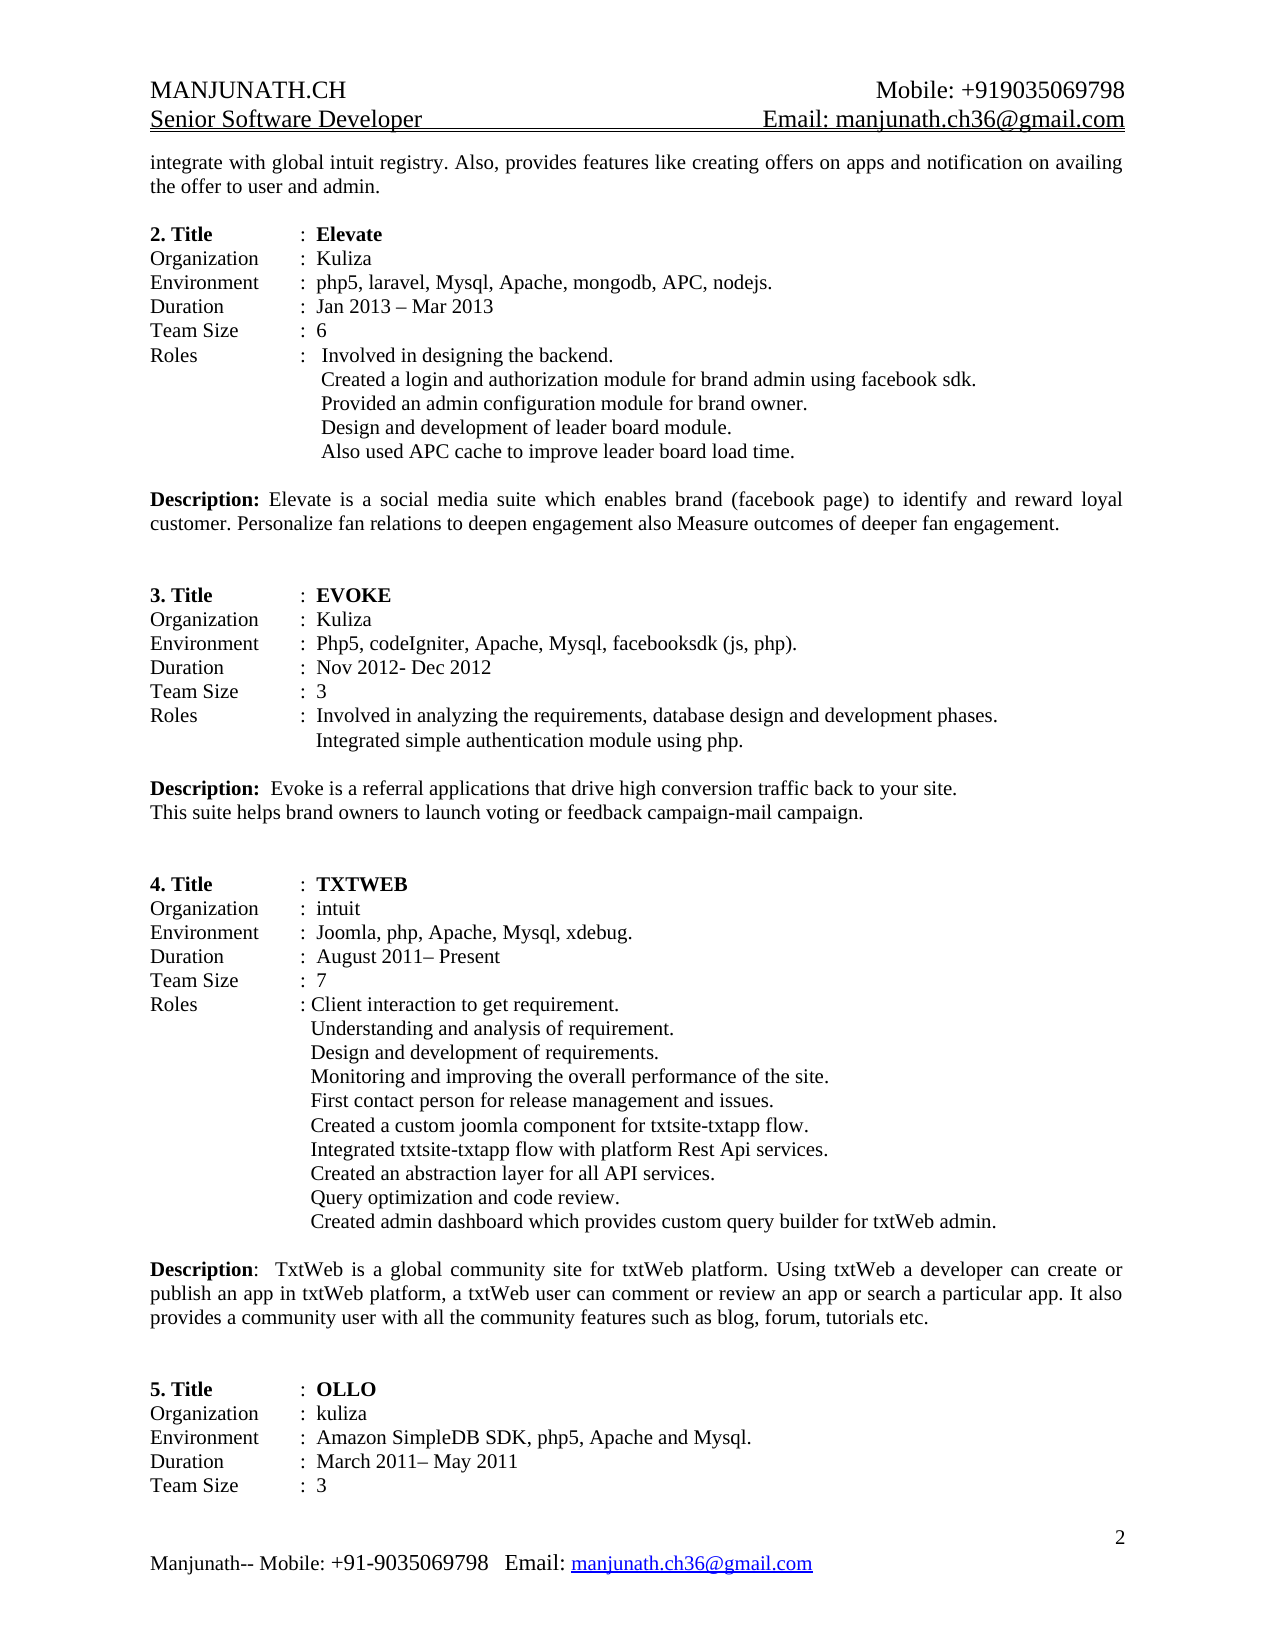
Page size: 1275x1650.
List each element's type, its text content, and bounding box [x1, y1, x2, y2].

subtitle Team Size : 6 [150, 318, 1125, 342]
subtitle 2. Title : Elevate [150, 222, 1125, 246]
subtitle Design and development of requirements. [150, 1040, 1125, 1064]
text This suite helps brand owners to launch voting or feedback campaign-mail campaign. [150, 800, 1125, 824]
subtitle Created admin dashboard which provides custom query builder for txtWeb admin. [150, 1209, 1125, 1233]
subtitle 4. Title : TXTWEB [150, 872, 1125, 896]
text Duration : Jan 2013 – Mar 2013 [150, 294, 1125, 318]
subtitle Team Size : 7 [150, 968, 1125, 992]
subtitle Integrated txtsite-txtapp flow with platform Rest Api services. [150, 1137, 1125, 1161]
subtitle Roles : Involved in analyzing the requirements, database design and development phases. [150, 703, 1125, 727]
subtitle Organization : Kuliza [150, 246, 1125, 270]
subtitle Created a custom joomla component for txtsite-txtapp flow. [150, 1112, 1125, 1137]
subtitle Roles : Involved in designing the backend. [150, 342, 1125, 367]
subtitle Description: TxtWeb is a global community site for txtWeb platform. Using txtWeb a developer can create or publish an app in txtWeb platform, a txtWeb user can comment or review an app or search a particular app. It also provides a community user with all the community features such as blog, forum, tutorials etc. [150, 1257, 1125, 1329]
text Organization : kuliza [150, 1401, 1125, 1425]
text Also used APC cache to improve leader board load time. [150, 439, 1125, 463]
text Provided an admin configuration module for brand owner. [150, 391, 1125, 415]
text Duration : March 2011– May 2011 [150, 1449, 1125, 1473]
subtitle Roles : Client interaction to get requirement. [150, 992, 1125, 1016]
text Environment : Amazon SimpleDB SDK, php5, Apache and Mysql. [150, 1425, 1125, 1449]
subtitle Organization : Kuliza [150, 607, 1125, 631]
subtitle Environment : php5, laravel, Mysql, Apache, mongodb, APC, nodejs. [150, 270, 1125, 294]
subtitle First contact person for release management and issues. [150, 1088, 1125, 1112]
subtitle Monitoring and improving the overall performance of the site. [150, 1064, 1125, 1088]
text Team Size : 3 [150, 1473, 1125, 1497]
subtitle Understanding and analysis of requirement. [150, 1016, 1125, 1040]
subtitle Organization : intuit [150, 896, 1125, 920]
subtitle Environment : Joomla, php, Apache, Mysql, xdebug. [150, 920, 1125, 944]
text Description: Elevate is a social media suite which enables brand (facebook page) to identify and reward loyal customer. Personalize fan relations to deepen engagement also Measure outcomes of deeper fan engagement. [150, 487, 1125, 535]
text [150, 150, 1125, 198]
subtitle Duration : Nov 2012- Dec 2012 [150, 655, 1125, 679]
text Description: Evoke is a referral applications that drive high conversion traffic back to your site. [150, 776, 1125, 800]
subtitle Team Size : 3 [150, 679, 1125, 703]
subtitle 5. Title : OLLO [150, 1377, 1125, 1401]
subtitle Design and development of leader board module. [300, 415, 1125, 439]
subtitle Duration : August 2011– Present [150, 944, 1125, 968]
subtitle Created a login and authorization module for brand admin using facebook sdk. [300, 367, 1125, 391]
subtitle Environment : Php5, codeIgniter, Apache, Mysql, facebooksdk (js, php). [150, 631, 1125, 655]
subtitle Integrated simple authentication module using php. [150, 727, 1125, 752]
subtitle Query optimization and code review. [150, 1185, 1125, 1209]
subtitle Created an abstraction layer for all API services. [150, 1161, 1125, 1185]
subtitle 3. Title : EVOKE [150, 583, 1125, 607]
